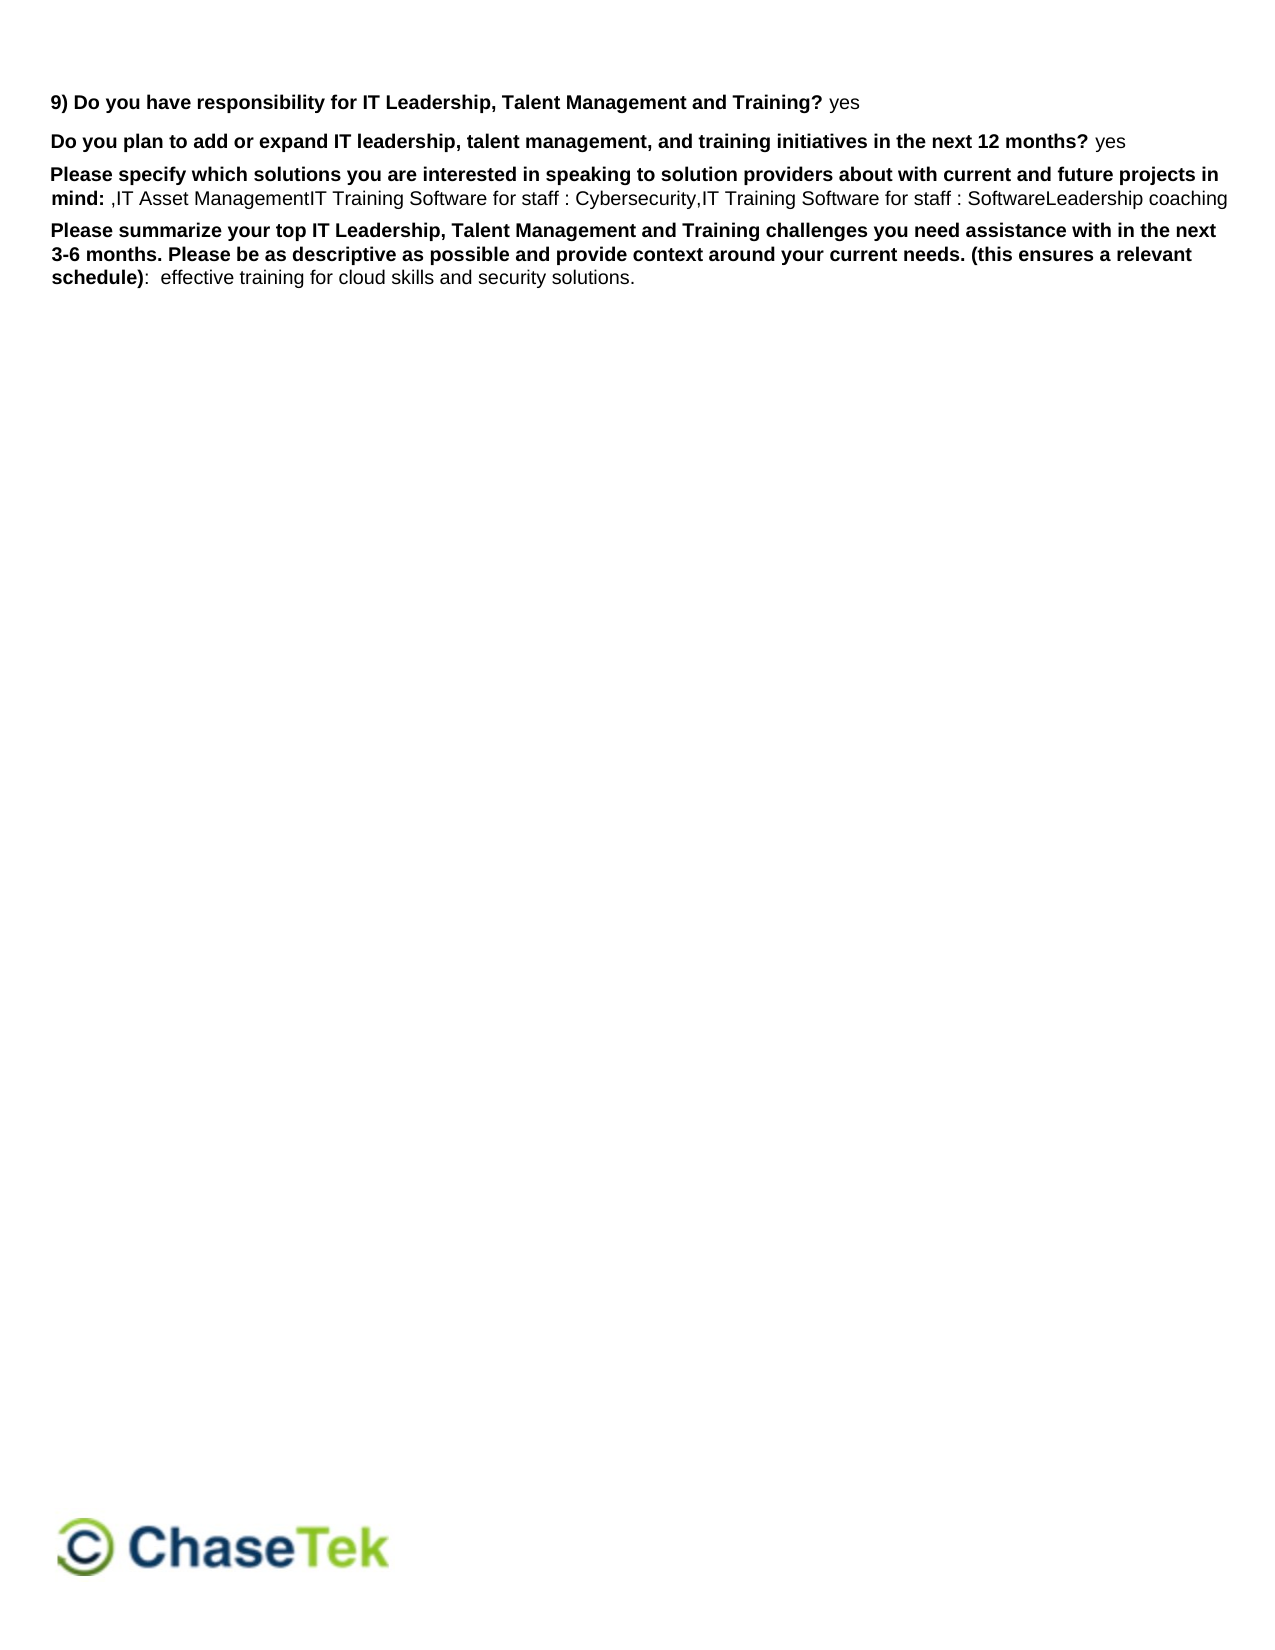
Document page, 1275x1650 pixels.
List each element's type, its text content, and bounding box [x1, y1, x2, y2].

text 9) Do you have responsibility for IT Leadership, Talent Management and Training? yes [50, 91, 1222, 113]
text Please specify which solutions you are interested in speaking to solution providers about with current and future projects in mind: ,IT Asset ManagementIT Training Software for staff : Cybersecurity,IT Training Software for staff : SoftwareLeadership coaching [50, 163, 1231, 209]
picture [39, 1508, 395, 1582]
text Do you plan to add or expand IT leadership, talent management, and training initiatives in the next 12 months? yes [50, 130, 1222, 152]
text Please summarize your top IT Leadership, Talent Management and Training challenges you need assistance with in the next 3-6 months. Please be as descriptive as possible and provide context around your current needs. (this ensures a relevant schedule): effective training for cloud skills and security solutions. [50, 219, 1222, 289]
